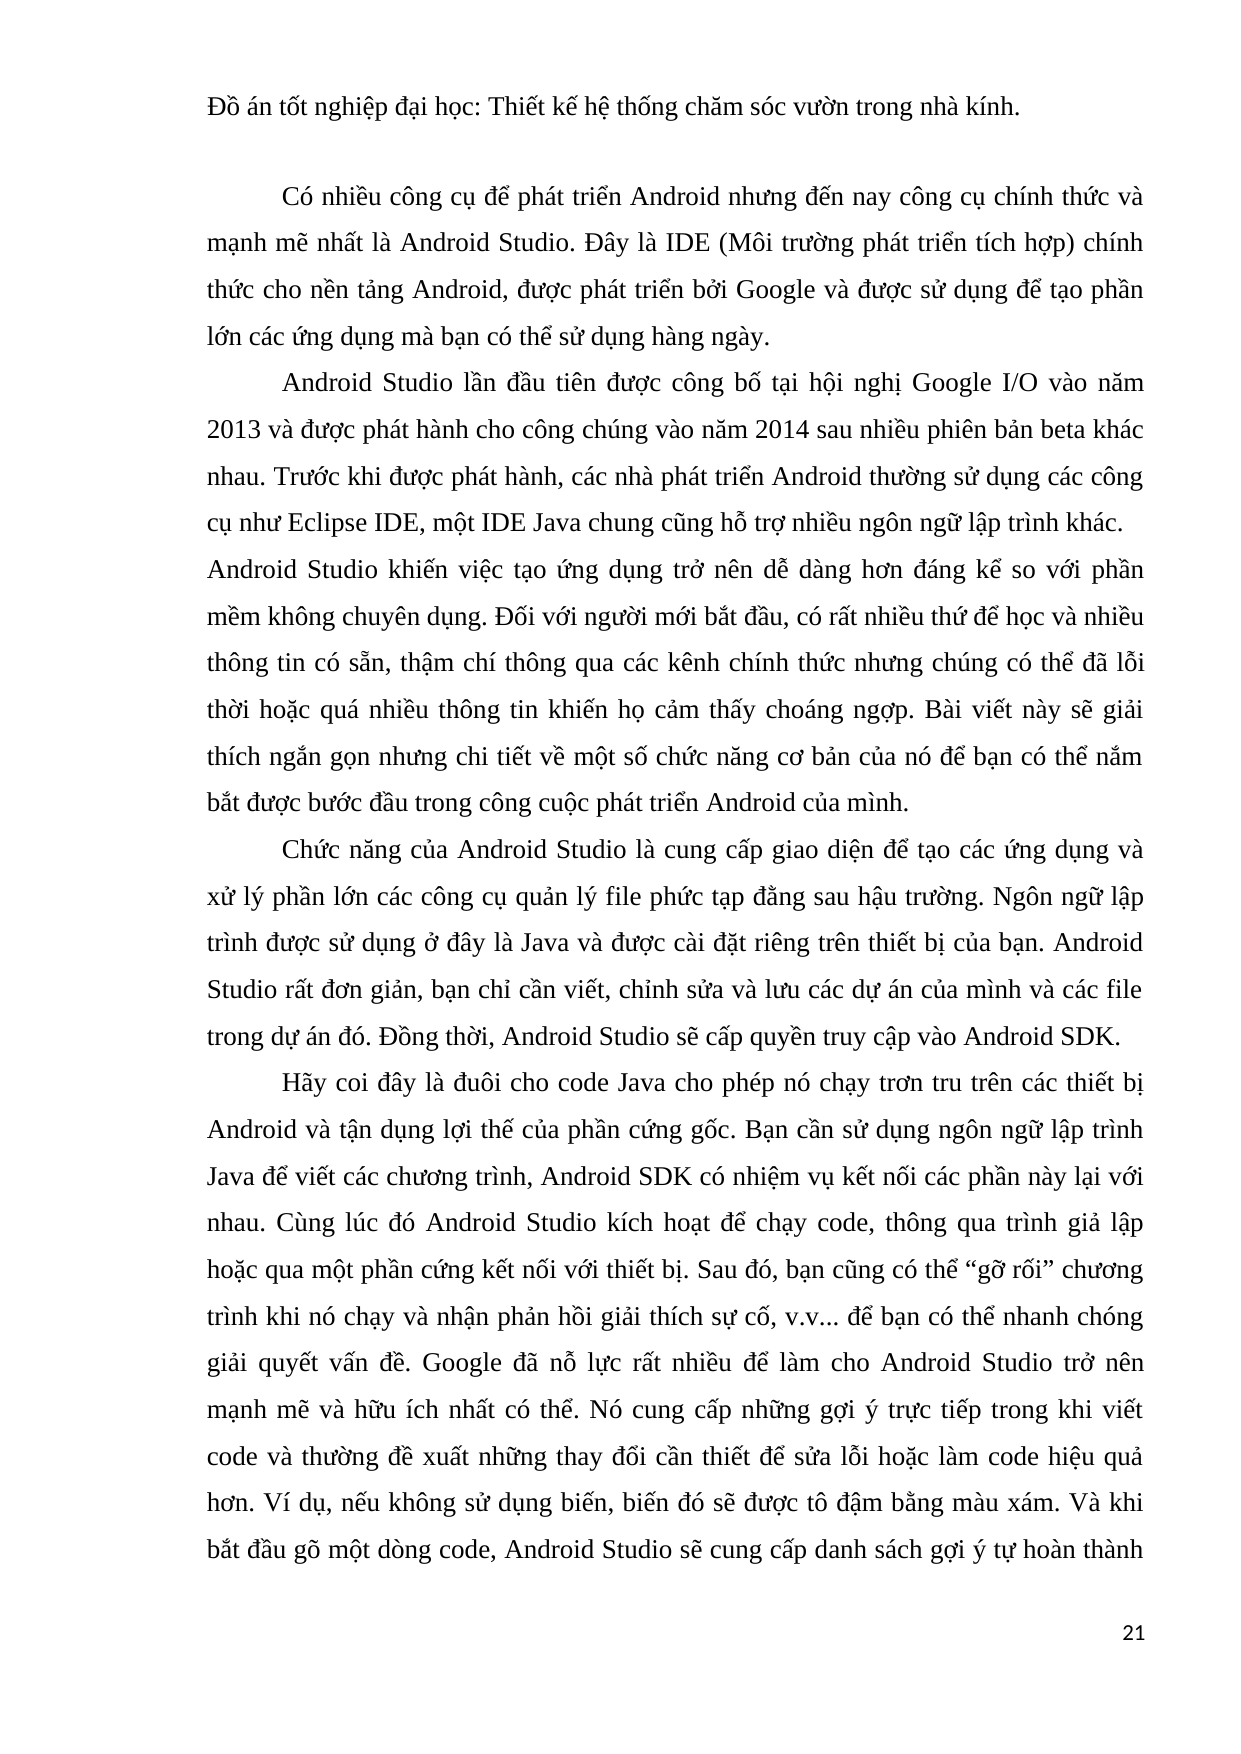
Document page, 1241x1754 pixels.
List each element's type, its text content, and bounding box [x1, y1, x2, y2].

text Có nhiều công cụ để phát triển Android nhưng đến nay công cụ chính thức và mạnh mẽ nhất là Android Studio. Đây là IDE (Môi trường phát triển tích hợp) chính thức cho nền tảng Android, được phát triển bởi Google và được sử dụng để tạo phần lớn các ứng dụng mà bạn có thể sử dụng hàng ngày. [207, 180, 1145, 351]
text Android Studio khiến việc tạo ứng dụng trở nên dễ dàng hơn đáng kể so với phần mềm không chuyên dụng. Đối với người mới bắt đầu, có rất nhiều thứ để học và nhiều thông tin có sẵn, thậm chí thông qua các kênh chính thức nhưng chúng có thể đã lỗi thời hoặc quá nhiều thông tin khiến họ cảm thấy choáng ngợp. Bài viết này sẽ giải thích ngắn gọn nhưng chi tiết về một số chức năng cơ bản của nó để bạn có thể nắm bắt được bước đầu trong công cuộc phát triển Android của mình. [207, 553, 1145, 817]
text Android Studio lần đầu tiên được công bố tại hội nghị Google I/O vào năm 2013 và được phát hành cho công chúng vào năm 2014 sau nhiều phiên bản beta khác nhau. Trước khi được phát hành, các nhà phát triển Android thường sử dụng các công cụ như Eclipse IDE, một IDE Java chung cũng hỗ trợ nhiều ngôn ngữ lập trình khác. [207, 366, 1145, 537]
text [207, 1066, 1145, 1564]
text Chức năng của Android Studio là cung cấp giao diện để tạo các ứng dụng và xử lý phần lớn các công cụ quản lý file phức tạp đằng sau hậu trường. Ngôn ngữ lập trình được sử dụng ở đây là Java và được cài đặt riêng trên thiết bị của bạn. Android Studio rất đơn giản, bạn chỉ cần viết, chỉnh sửa và lưu các dự án của mình và các file trong dự án đó. Đồng thời, Android Studio sẽ cấp quyền truy cập vào Android SDK. [207, 833, 1145, 1051]
